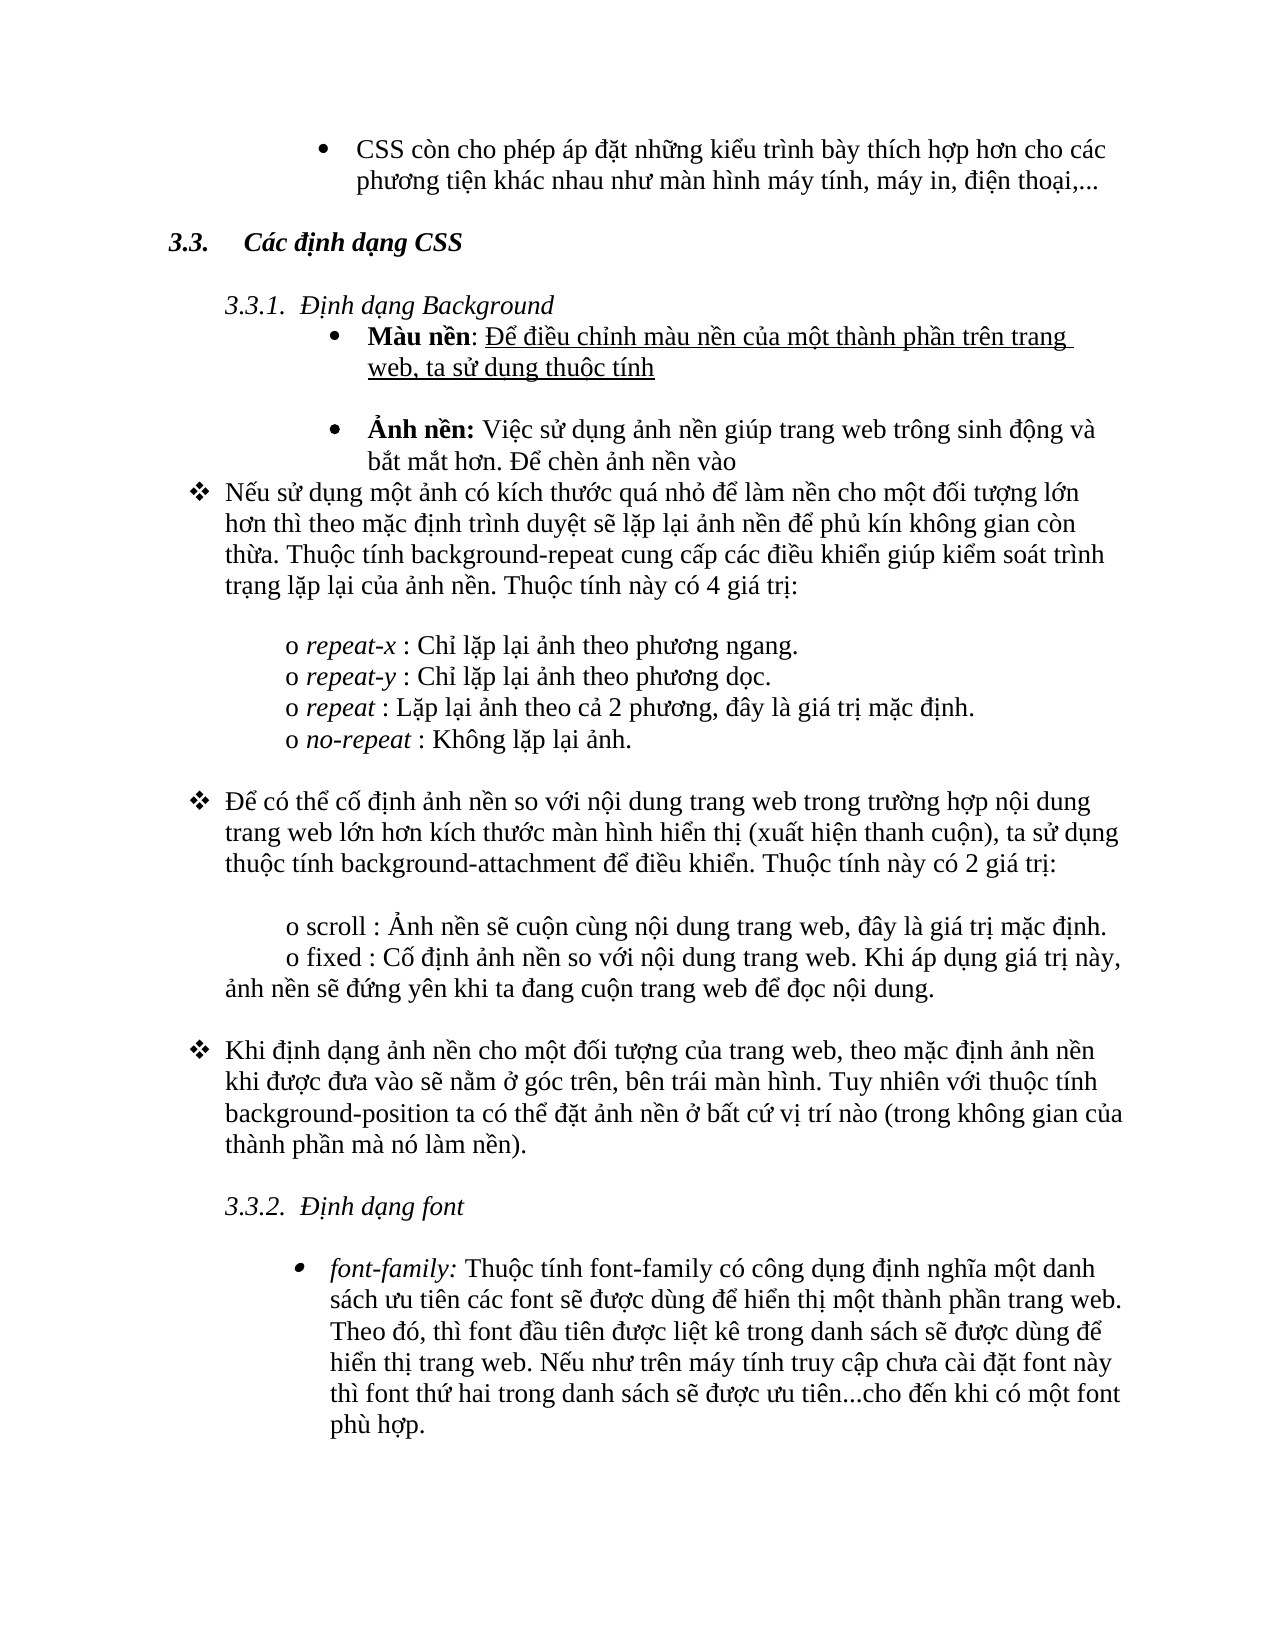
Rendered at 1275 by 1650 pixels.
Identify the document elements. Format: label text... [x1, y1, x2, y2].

text o repeat : Lặp lại ảnh theo cả 2 phương, đây là giá trị mặc định. [150, 692, 1125, 723]
list Nếu sử dụng một ảnh có kích thước quá nhỏ để làm nền cho một đối tượng lớn hơn thì theo mặc định trình duyệt sẽ lặp lại ảnh nền để phủ kín không gian còn thừa. Thuộc tính background-repeat cung cấp các điều khiển giúp kiểm soát trình trạng lặp lại của ảnh nền. Thuộc tính này có 4 giá trị: [187, 476, 1125, 601]
list Các định dạng CSS [169, 226, 1125, 258]
list Định dạng font [225, 1190, 1125, 1221]
list font-family: Thuộc tính font-family có công dụng định nghĩa một danh sách ưu tiên các font sẽ được dùng để hiển thị một thành phần trang web. Theo đó, thì font đầu tiên được liệt kê trong danh sách sẽ được dùng để hiển thị trang web. Nếu như trên máy tính truy cập chưa cài đặt font này thì font thứ hai trong danh sách sẽ được ưu tiên...cho đến khi có một font phù hợp. [292, 1252, 1125, 1439]
list Khi định dạng ảnh nền cho một đối tượng của trang web, theo mặc định ảnh nền khi được đưa vào sẽ nằm ở góc trên, bên trái màn hình. Tuy nhiên với thuộc tính background-position ta có thể đặt ảnh nền ở bất cứ vị trí nào (trong không gian của thành phần mà nó làm nền). [187, 1034, 1125, 1159]
text o no-repeat : Không lặp lại ảnh. [150, 723, 1125, 754]
list Định dạng Background [225, 289, 1125, 320]
list o fixed : Cố định ảnh nền so với nội dung trang web. Khi áp dụng giá trị này, ảnh nền sẽ đứng yên khi ta đang cuộn trang web để đọc nội dung. [225, 941, 1125, 1003]
list o scroll : Ảnh nền sẽ cuộn cùng nội dung trang web, đây là giá trị mặc định. [225, 910, 1125, 941]
list Màu nền: Để điều chỉnh màu nền của một thành phần trên trang web, ta sử dụng thuộc tính [330, 320, 1125, 382]
text o repeat-x : Chỉ lặp lại ảnh theo phương ngang. [150, 629, 1125, 660]
list Ảnh nền: Việc sử dụng ảnh nền giúp trang web trông sinh động và bắt mắt hơn. Để chèn ảnh nền vào [330, 413, 1125, 476]
list CSS còn cho phép áp đặt những kiểu trình bày thích hợp hơn cho các phương tiện khác nhau như màn hình máy tính, máy in, điện thoại,... [319, 133, 1125, 195]
text o repeat-y : Chỉ lặp lại ảnh theo phương dọc. [150, 660, 1125, 692]
list Để có thể cố định ảnh nền so với nội dung trang web trong trường hợp nội dung trang web lớn hơn kích thước màn hình hiển thị (xuất hiện thanh cuộn), ta sử dụng thuộc tính background-attachment để điều khiển. Thuộc tính này có 2 giá trị: [187, 785, 1125, 878]
